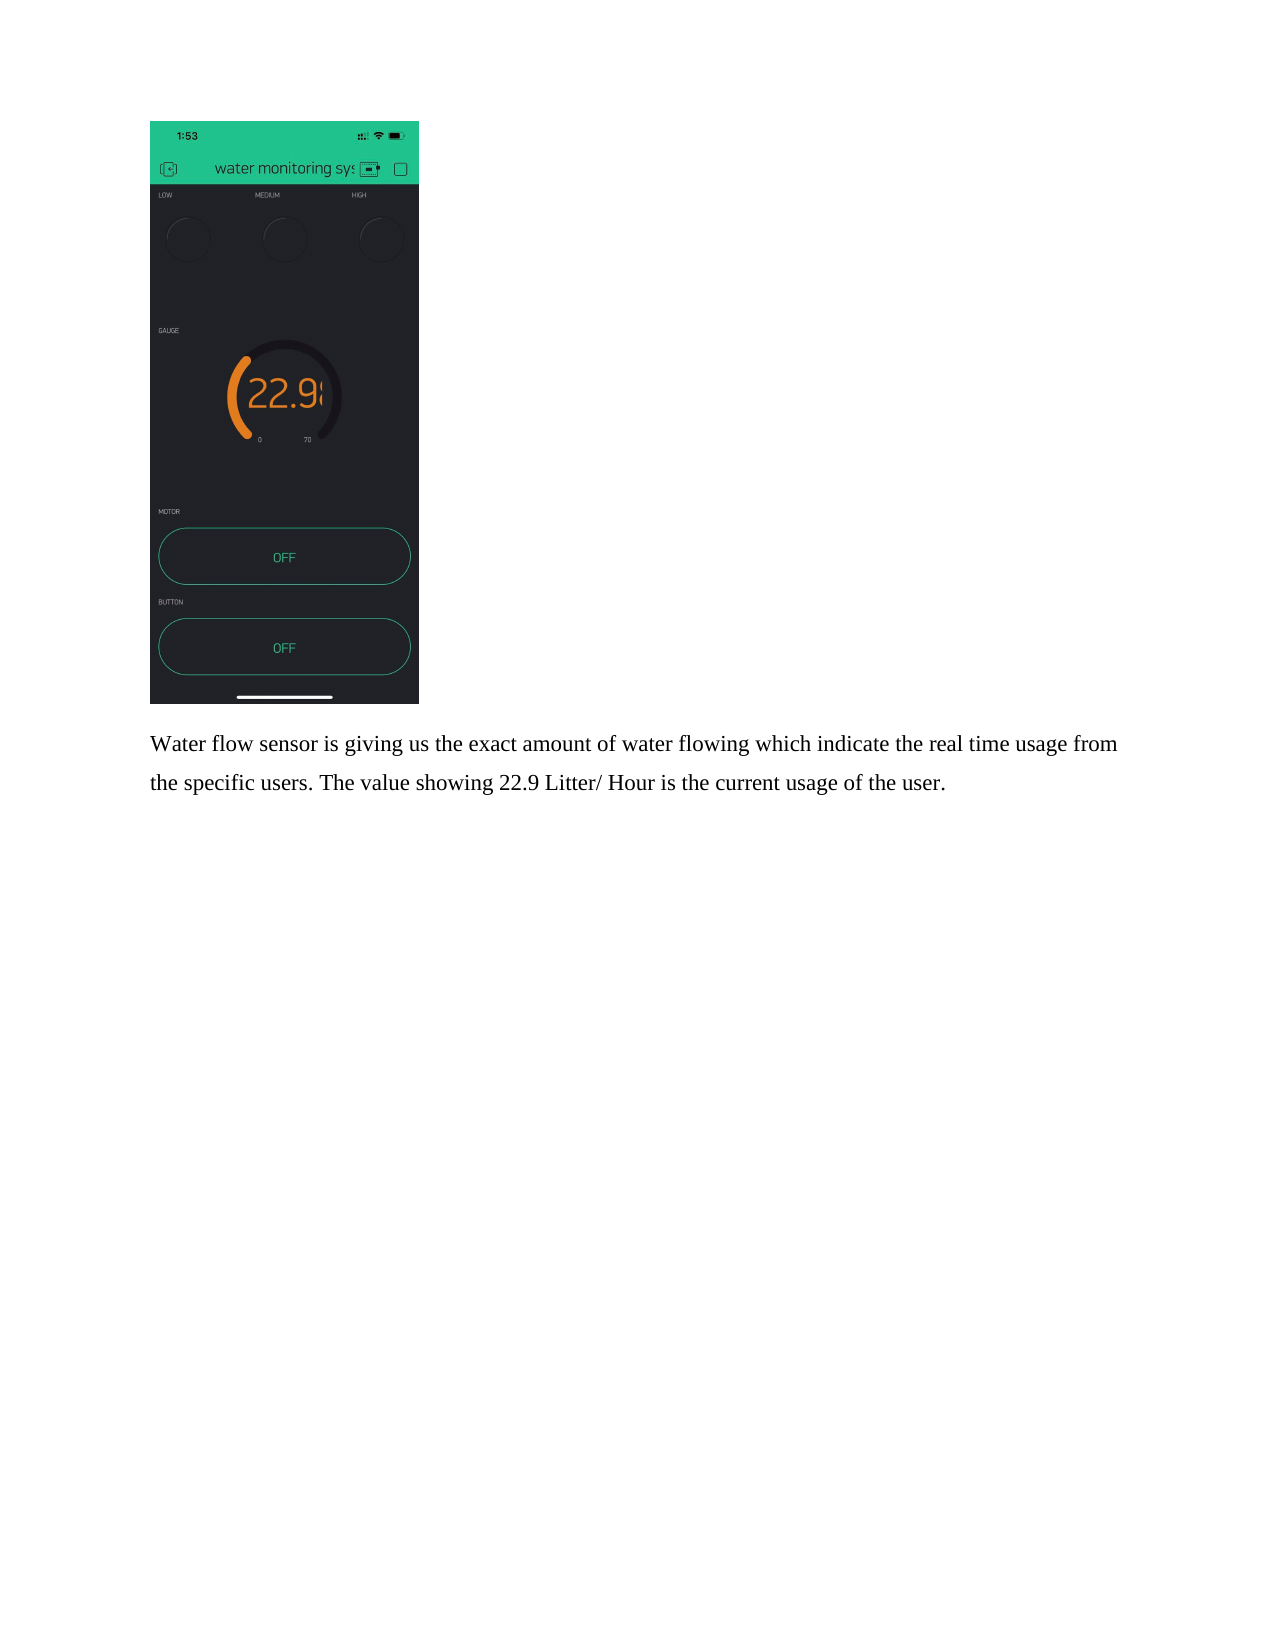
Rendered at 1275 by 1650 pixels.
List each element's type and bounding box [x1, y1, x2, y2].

text [150, 122, 1125, 914]
picture [150, 121, 419, 704]
